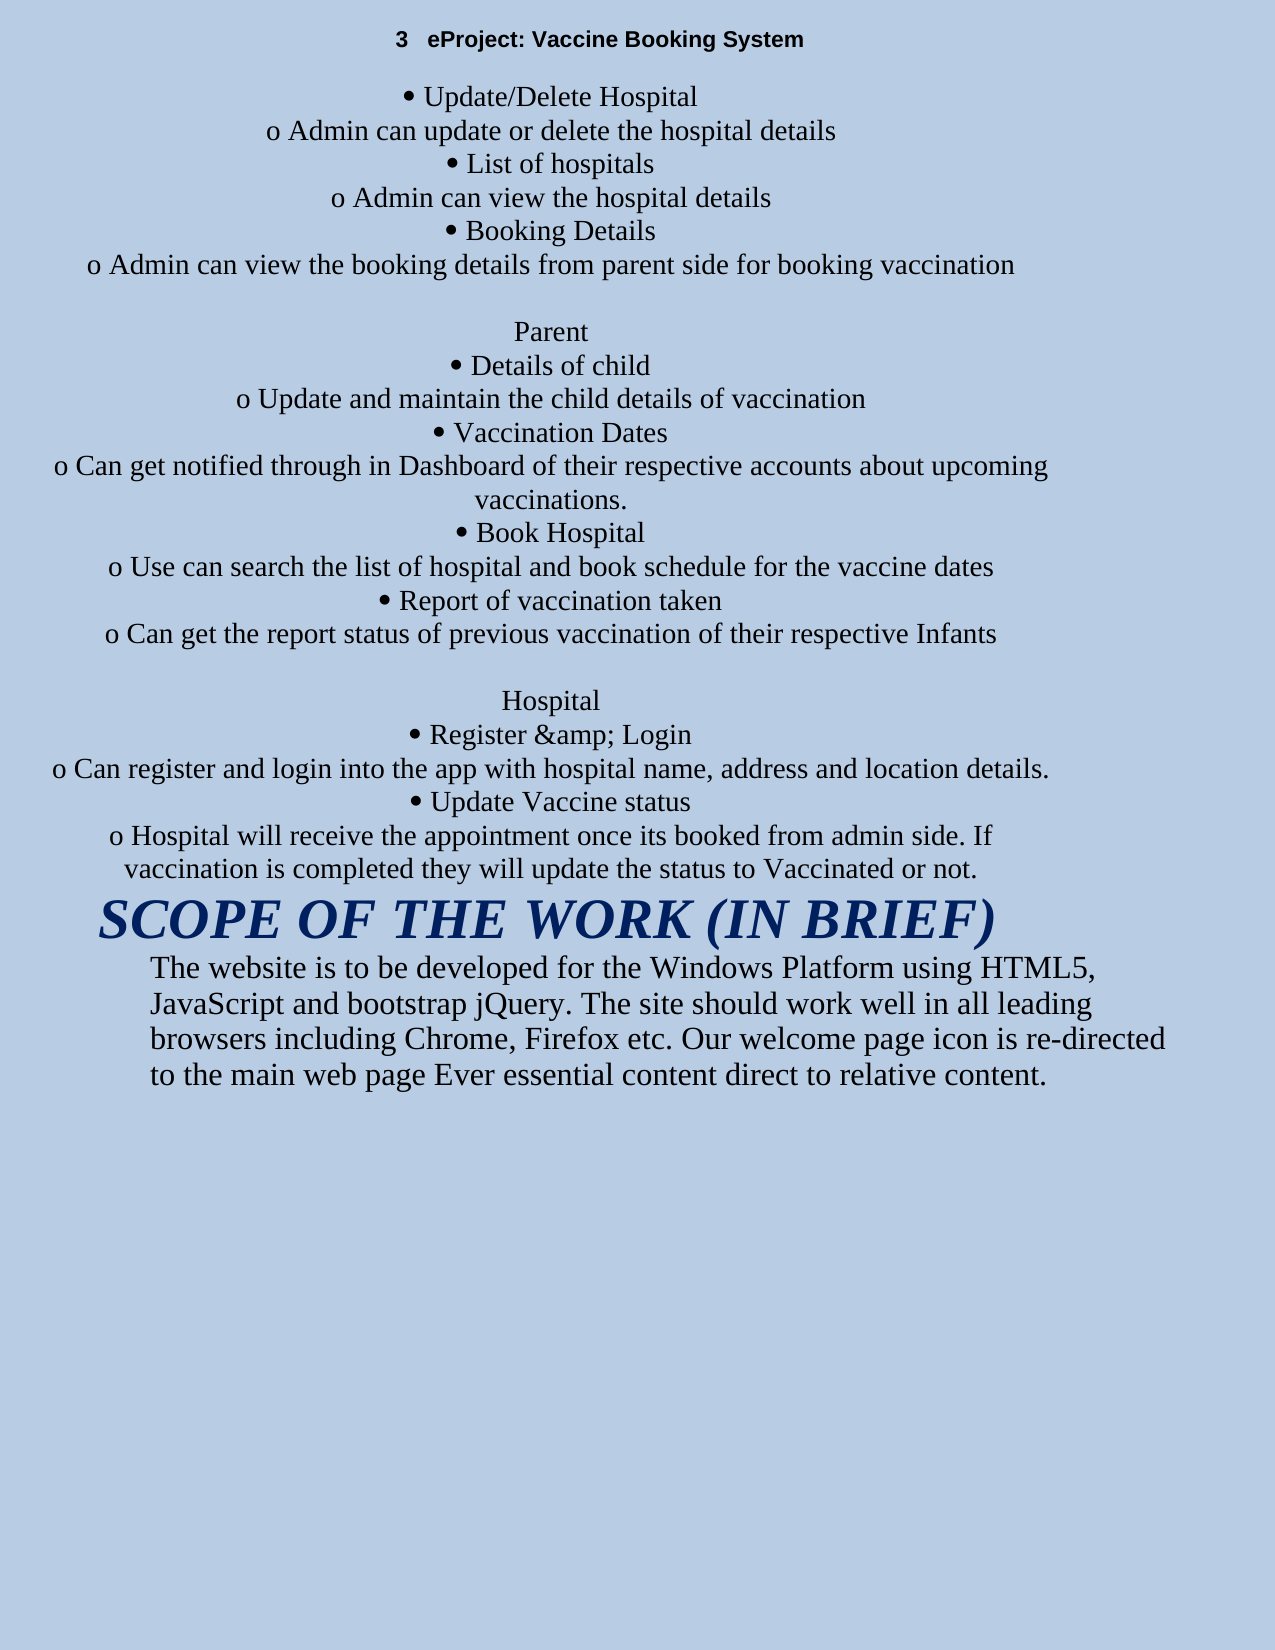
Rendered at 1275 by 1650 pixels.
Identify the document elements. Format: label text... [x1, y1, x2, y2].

text SCOPE OF THE WORK (IN BRIEF) [0, 885, 1102, 951]
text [0, 79, 1102, 885]
text The website is to be developed for the Windows Platform using HTML5, JavaScript and bootstrap jQuery. The site should work well in all leading browsers including Chrome, Firefox etc. Our welcome page icon is re-directed to the main web page Ever essential content direct to relative content. [150, 951, 1171, 1092]
